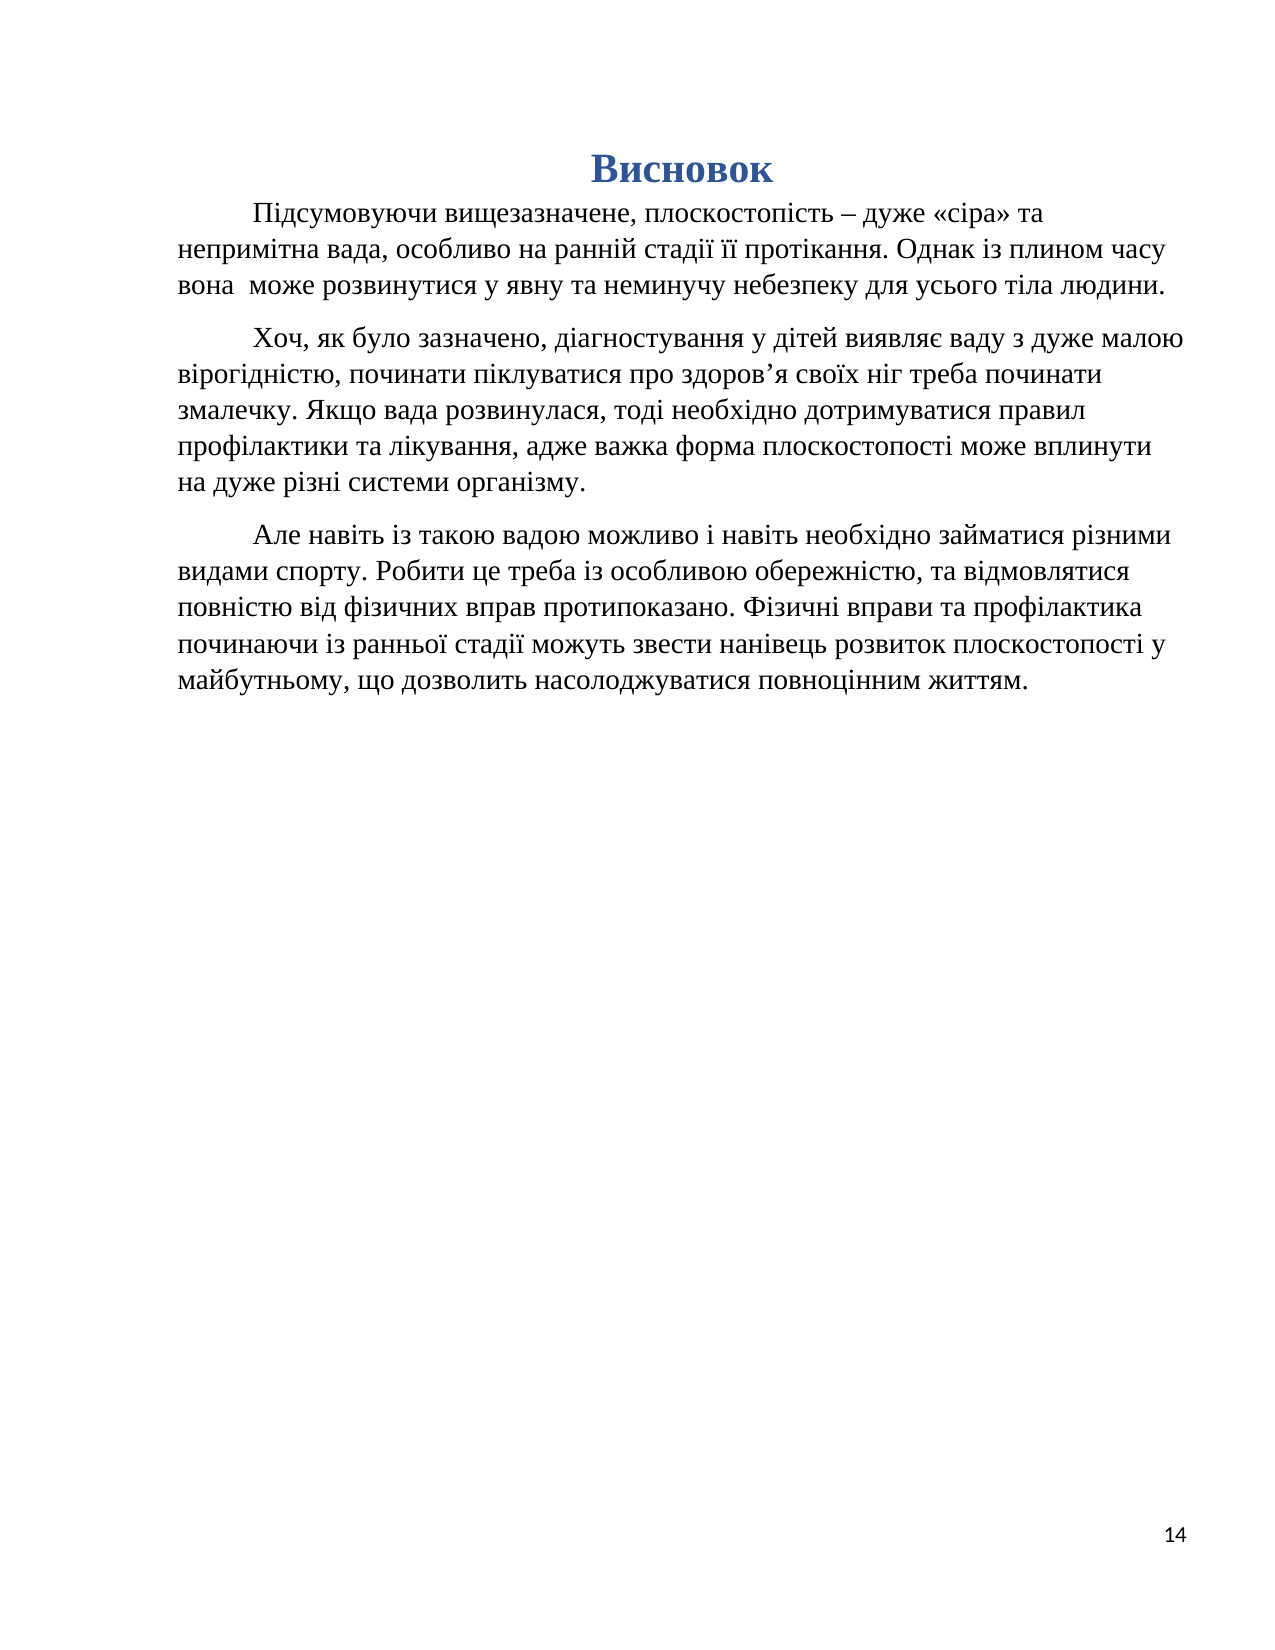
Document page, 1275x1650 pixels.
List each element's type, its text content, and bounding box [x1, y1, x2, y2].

text Хоч, як було зазначено, діагностування у дітей виявляє ваду з дуже малою вірогідністю, починати піклуватися про здоров’я своїх ніг треба починати змалечку. Якщо вада розвинулася, тоді необхідно дотримуватися правил профілактики та лікування, адже важка форма плоскостопості може вплинути на дуже різні системи організму. [177, 320, 1186, 498]
text Підсумовуючи вищезазначене, плоскостопість – дуже «сіра» та непримітна вада, особливо на ранній стадії її протікання. Однак із плином часу вона може розвинутися у явну та неминучу небезпеку для усього тіла людини. [177, 195, 1186, 301]
text Але навіть із такою вадою можливо і навіть необхідно займатися різними видами спорту. Робити це треба із особливою обережністю, та відмовлятися повністю від фізичних вправ протипоказано. Фізичні вправи та профілактика починаючи із ранньої стадії можуть звести нанівець розвиток плоскостопості у майбутньому, що дозволить насолоджуватися повноцінним життям. [177, 517, 1186, 695]
subtitle Висновок [177, 143, 1186, 191]
